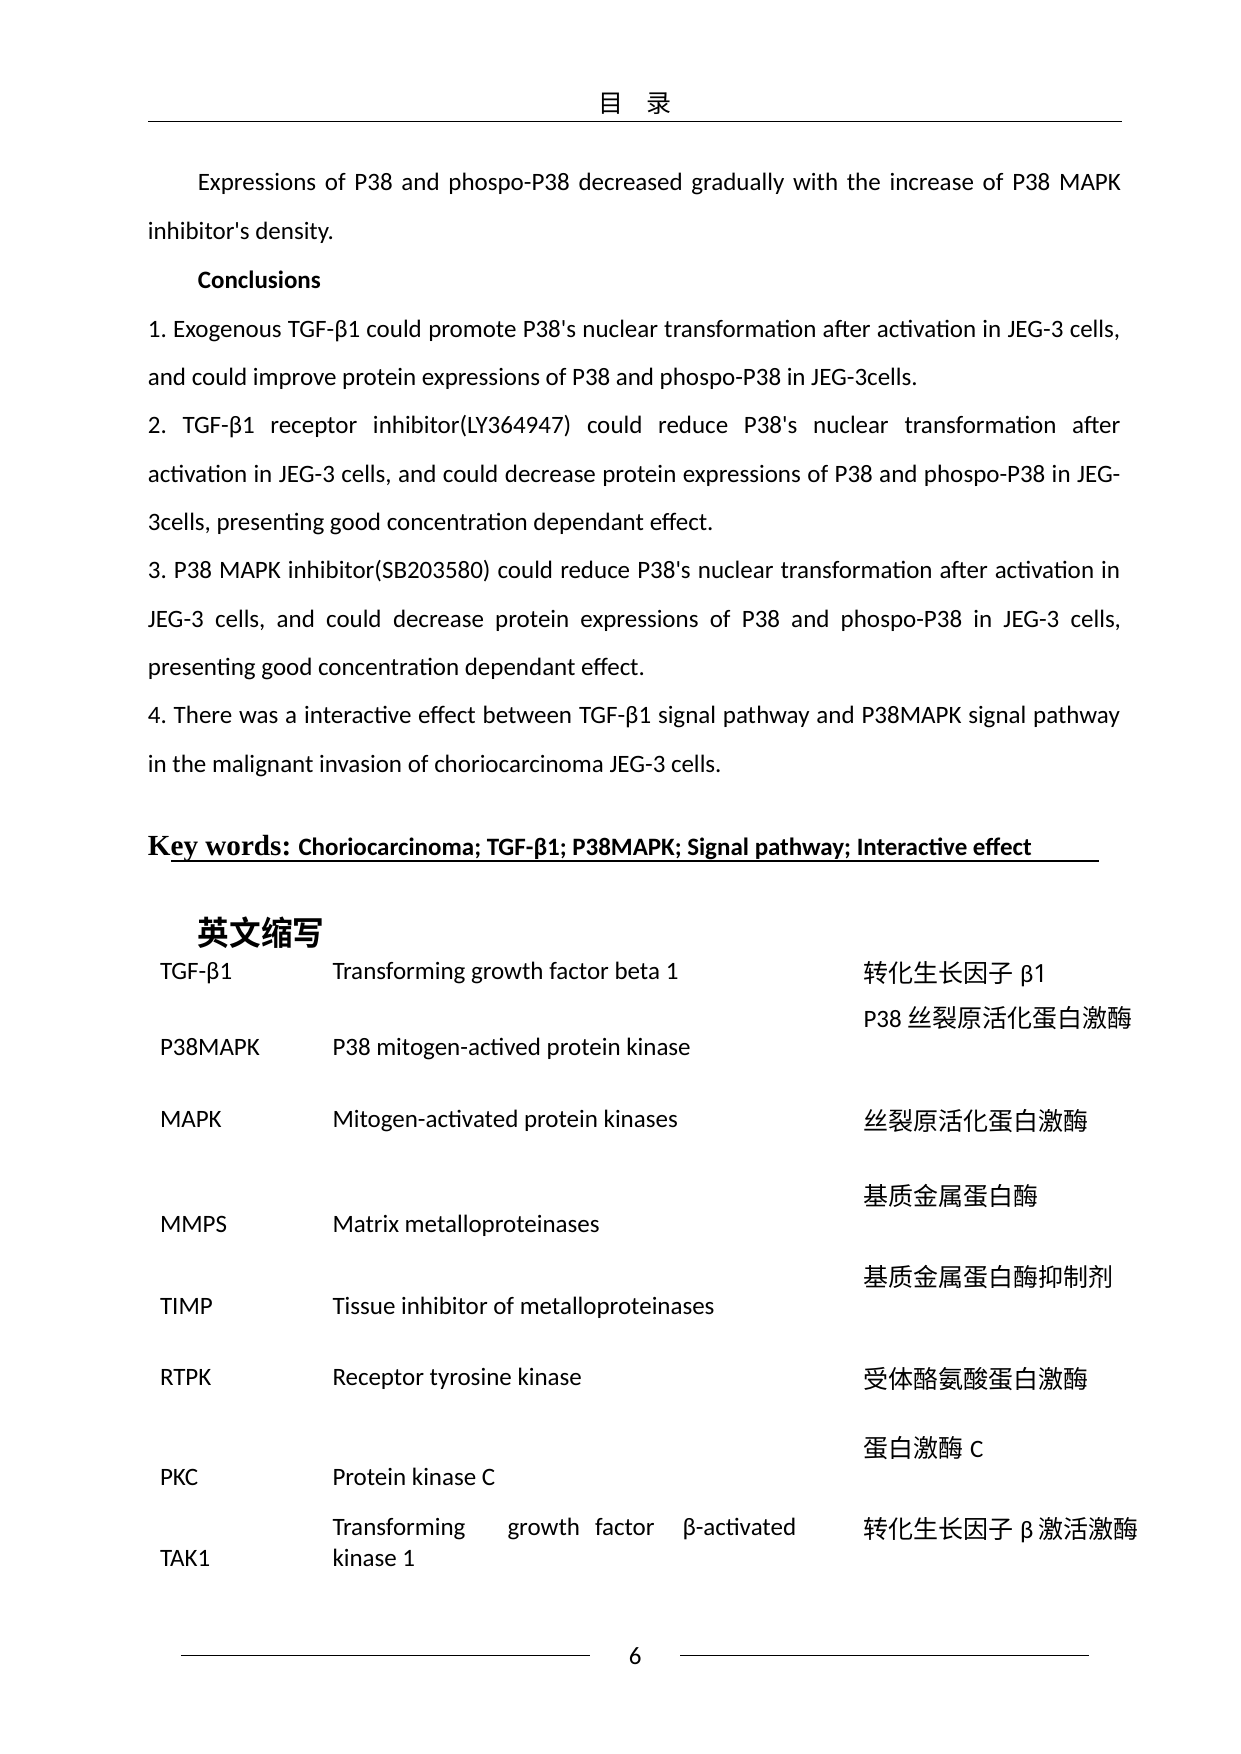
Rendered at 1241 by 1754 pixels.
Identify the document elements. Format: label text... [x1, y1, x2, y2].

table_cell MMPS [160, 1178, 332, 1259]
list 4. There was a interactive effect between TGF-β1 signal pathway and P38MAPK signal pathway in the malignant invasion of choriocarcinoma JEG-3 cells. [148, 682, 1122, 778]
table_cell MAPK [160, 1103, 332, 1178]
table_cell Tissue inhibitor of metalloproteinases [332, 1259, 863, 1361]
table_cell Transforming growth factor β-activated kinase 1 [332, 1511, 863, 1624]
list 1. Exogenous TGF-β1 could promote P38's nuclear transformation after activation in JEG-3 cells, and could improve protein expressions of P38 and phospo-P38 in JEG-3cells. [148, 295, 1122, 392]
list 2. TGF-β1 receptor inhibitor(LY364947) could reduce P38's nuclear transformation after activation in JEG-3 cells, and could decrease protein expressions of P38 and phospo-P38 in JEG-3cells, presenting good concentration dependant effect. [148, 392, 1122, 537]
table_cell 受体酪氨酸蛋白激酶 [863, 1361, 1168, 1430]
table_cell 基质金属蛋白酶抑制剂 [863, 1259, 1168, 1361]
table_header Transforming growth factor beta 1 [332, 955, 863, 1001]
table_cell 丝裂原活化蛋白激酶 [863, 1103, 1168, 1178]
text Expressions of P38 and phospo-P38 decreased gradually with the increase of P38 MAPK inhibitor's density. [148, 148, 1122, 246]
table_cell P38 mitogen-actived protein kinase [332, 1001, 863, 1103]
table_cell PKC [160, 1430, 332, 1511]
text Conclusions [148, 246, 1122, 295]
table_cell 蛋白激酶 C [863, 1430, 1168, 1511]
table_cell TAK1 [160, 1511, 332, 1624]
table_header TGF-β1 [160, 955, 332, 1001]
table_cell P38MAPK [160, 1001, 332, 1103]
table_cell P38 丝裂原活化蛋白激酶 [863, 1001, 1168, 1103]
table_cell Receptor tyrosine kinase [332, 1361, 863, 1430]
table_cell 基质金属蛋白酶 [863, 1178, 1168, 1259]
table_cell TIMP [160, 1259, 332, 1361]
text Key words: Choriocarcinoma; TGF-β1; P38MAPK; Signal pathway; Interactive effect [148, 828, 1122, 861]
table_cell Protein kinase C [332, 1430, 863, 1511]
table_cell 转化生长因子 β 激活激酶 [863, 1511, 1168, 1624]
list 3. P38 MAPK inhibitor(SB203580) could reduce P38's nuclear transformation after activation in JEG-3 cells, and could decrease protein expressions of P38 and phospo-P38 in JEG-3 cells, presenting good concentration dependant effect. [148, 537, 1122, 682]
table_cell Matrix metalloproteinases [332, 1178, 863, 1259]
table_cell Mitogen-activated protein kinases [332, 1103, 863, 1178]
text 英文缩写 [148, 907, 1122, 955]
table_header 转化生长因子 β1 [863, 955, 1168, 1001]
table_cell RTPK [160, 1361, 332, 1430]
